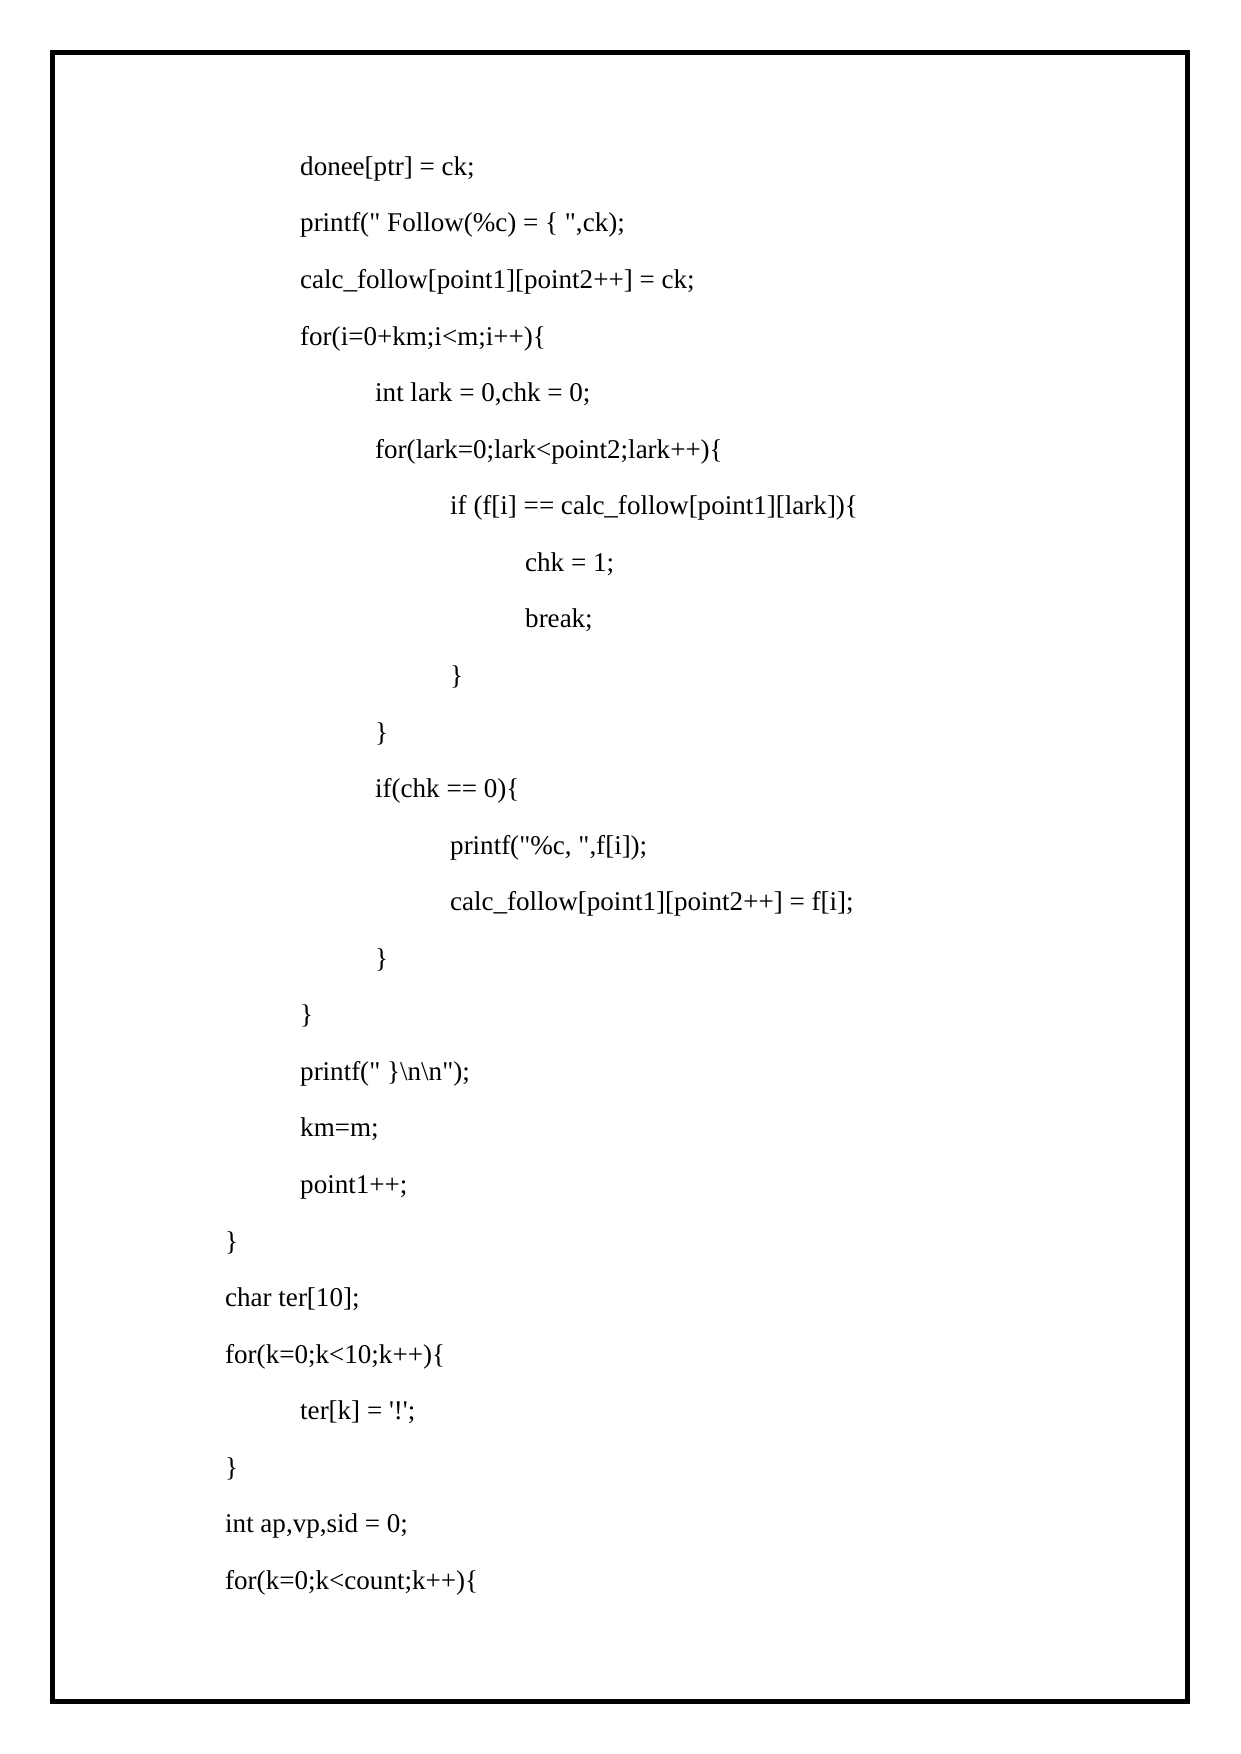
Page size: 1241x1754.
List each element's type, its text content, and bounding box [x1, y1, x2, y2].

text for(lark=0;lark<point2;lark++){ [150, 433, 1090, 464]
text } [150, 1451, 1090, 1482]
text chk = 1; [150, 546, 1090, 577]
text printf(" }\n\n"); [150, 1055, 1090, 1086]
text for(k=0;k<count;k++){ [150, 1564, 1090, 1595]
text } [150, 716, 1090, 747]
text printf("%c, ",f[i]); [150, 829, 1090, 860]
text calc_follow[point1][point2++] = f[i]; [150, 885, 1090, 916]
text donee[ptr] = ck; [150, 150, 1090, 181]
text if(chk == 0){ [150, 772, 1090, 803]
text } [150, 659, 1090, 690]
text } [150, 998, 1090, 1029]
text printf(" Follow(%c) = { ",ck); [150, 207, 1090, 238]
text km=m; [150, 1112, 1090, 1143]
text point1++; [150, 1168, 1090, 1199]
text } [150, 942, 1090, 973]
text calc_follow[point1][point2++] = ck; [150, 263, 1090, 294]
text for(k=0;k<10;k++){ [150, 1338, 1090, 1369]
text int ap,vp,sid = 0; [150, 1507, 1090, 1539]
text int lark = 0,chk = 0; [150, 376, 1090, 407]
text } [150, 1225, 1090, 1256]
text ter[k] = '!'; [150, 1394, 1090, 1426]
text for(i=0+km;i<m;i++){ [150, 320, 1090, 351]
text break; [150, 602, 1090, 634]
text if (f[i] == calc_follow[point1][lark]){ [150, 489, 1090, 521]
text char ter[10]; [150, 1281, 1090, 1312]
